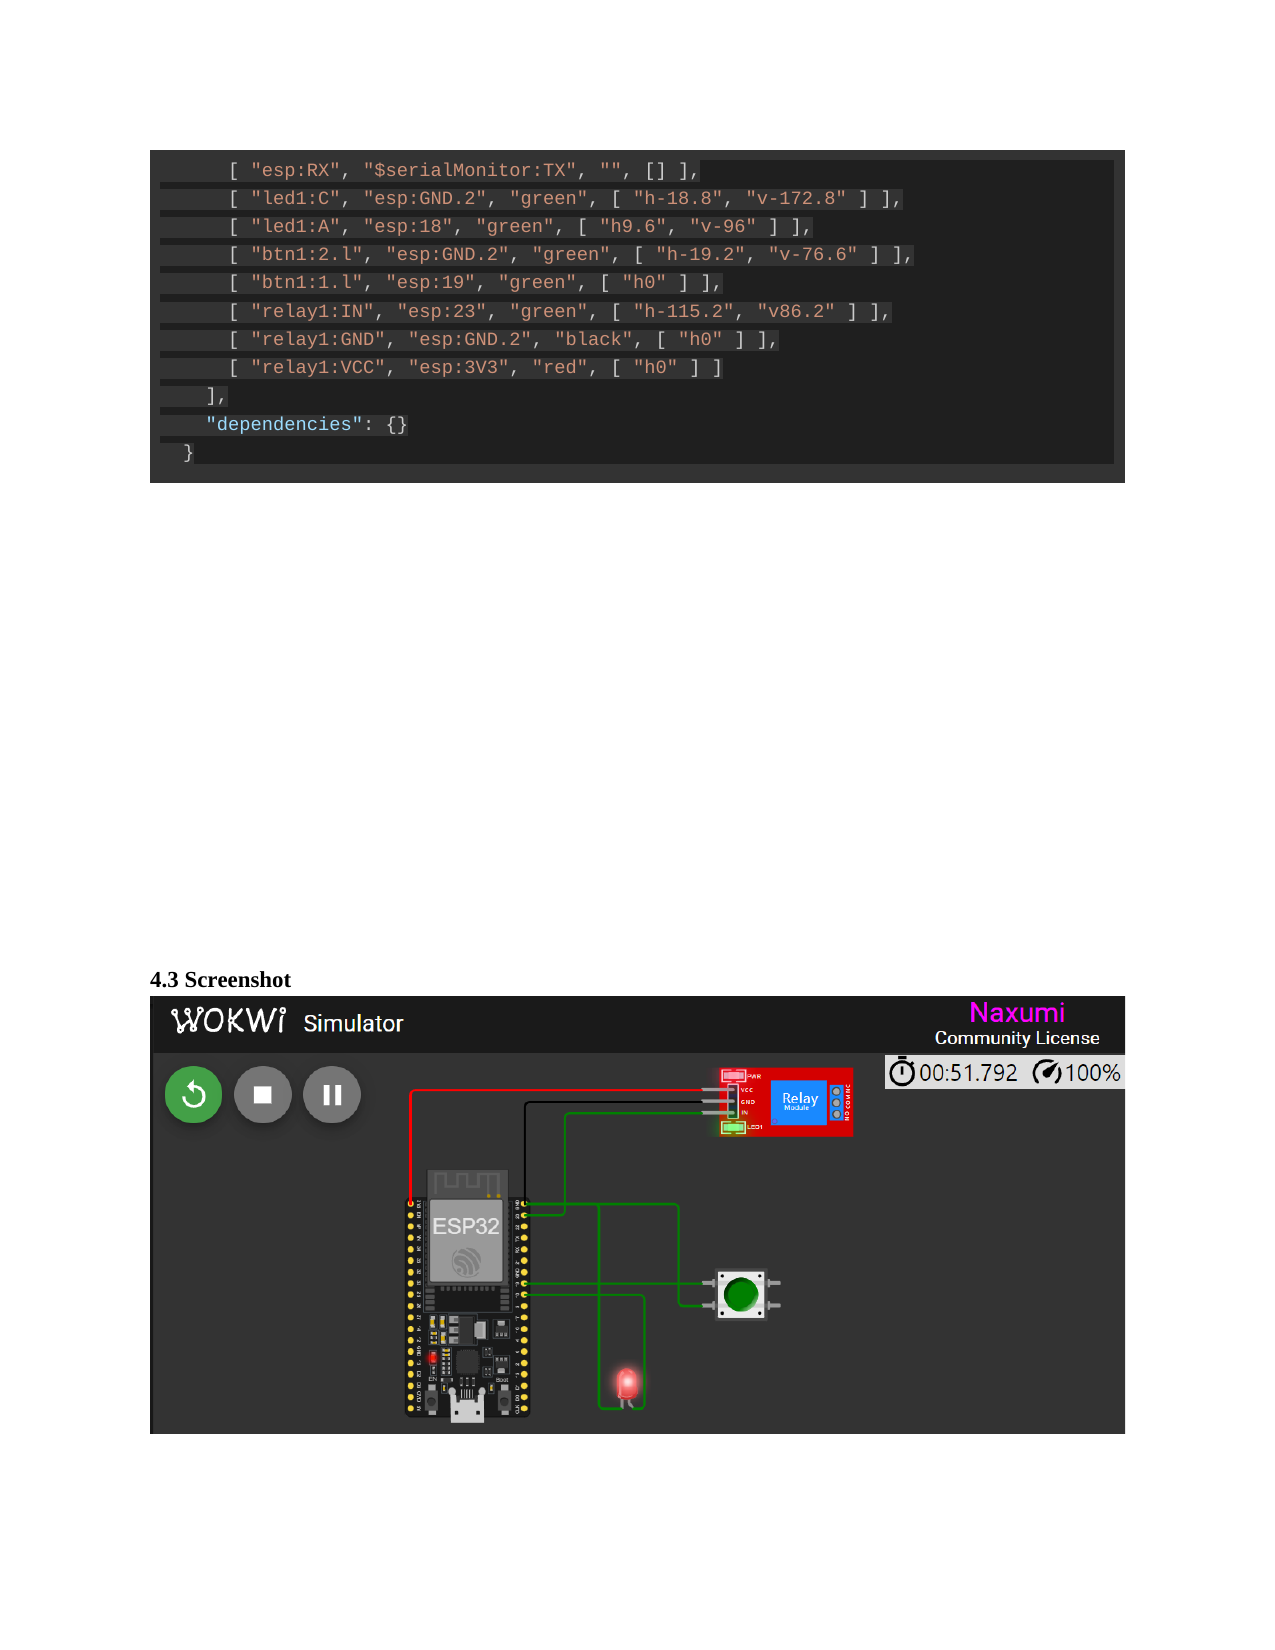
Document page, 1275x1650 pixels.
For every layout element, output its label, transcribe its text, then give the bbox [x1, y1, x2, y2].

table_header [150, 150, 1125, 483]
picture [150, 996, 1125, 1434]
text 4.3 Screenshot [150, 966, 1125, 993]
